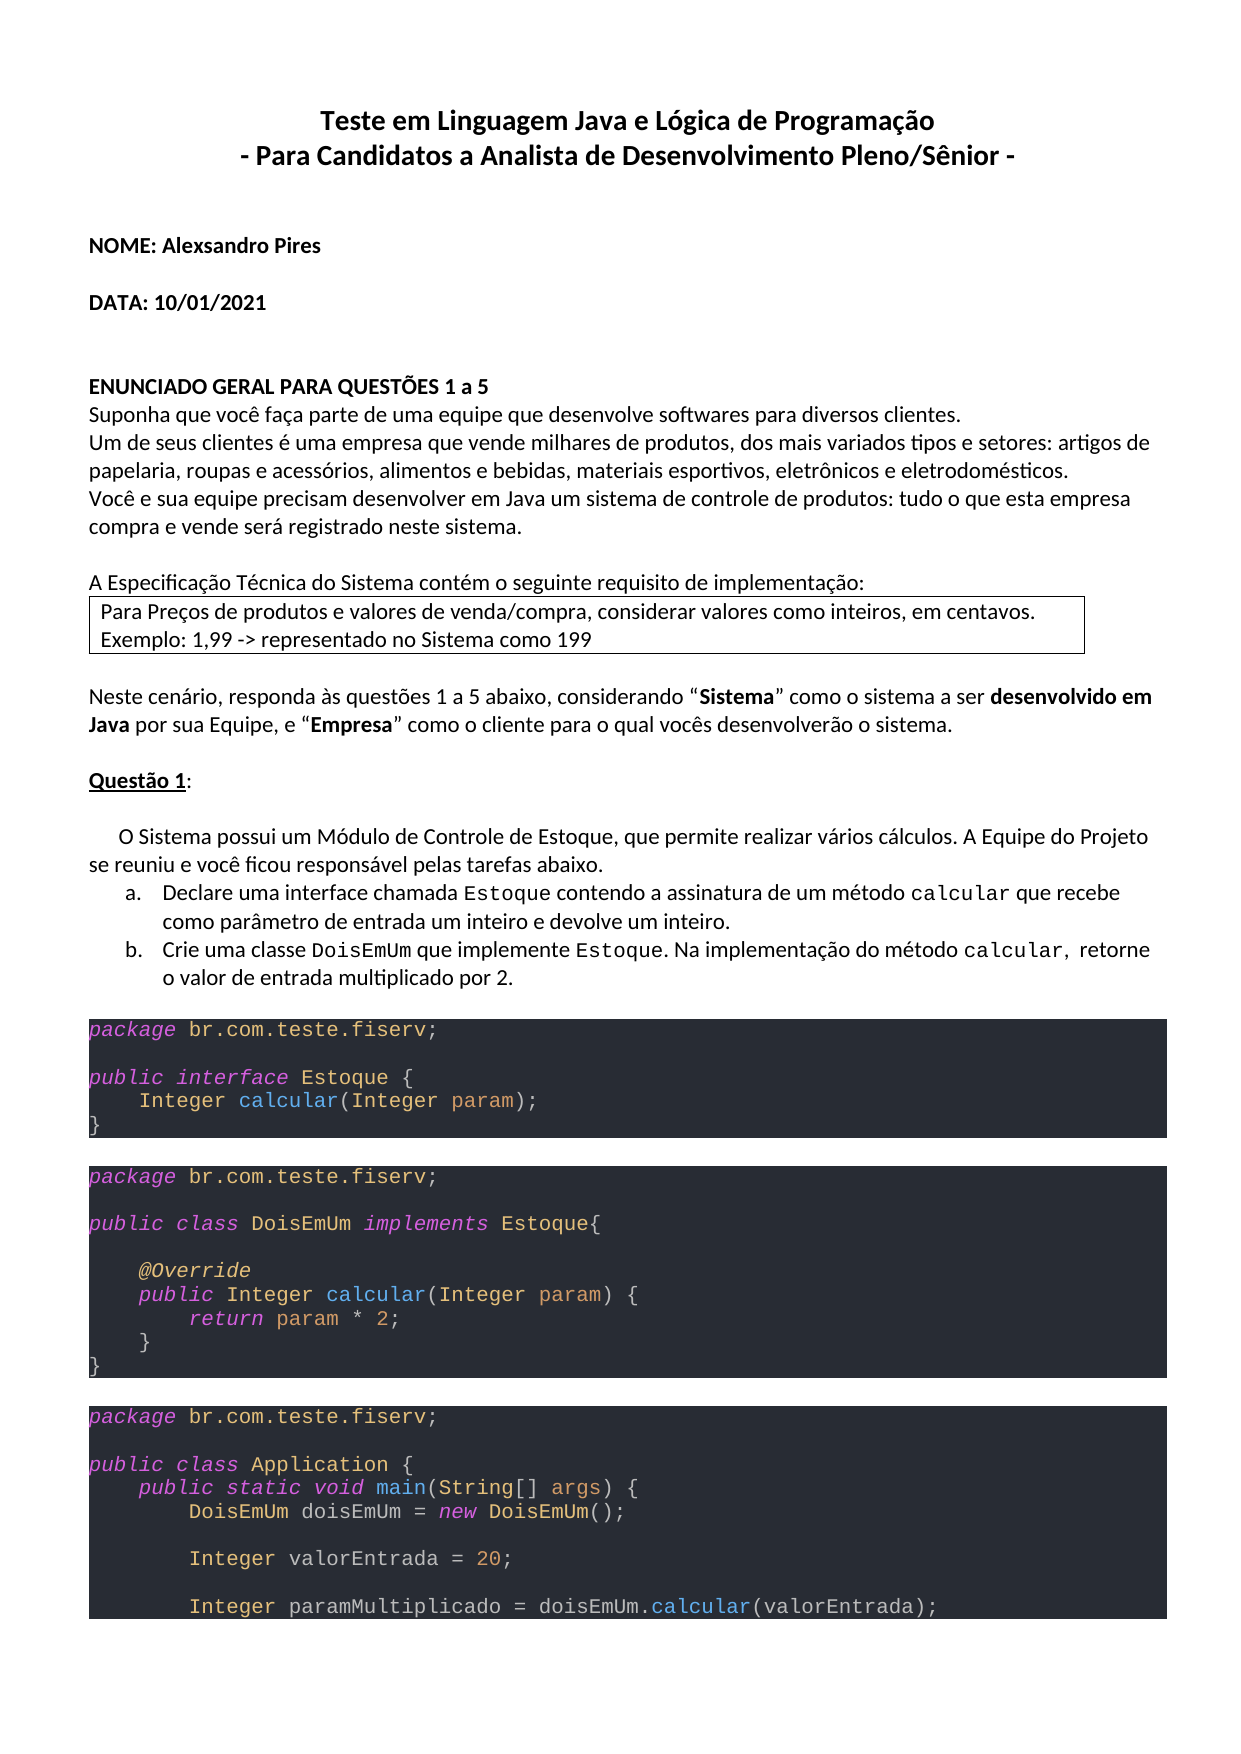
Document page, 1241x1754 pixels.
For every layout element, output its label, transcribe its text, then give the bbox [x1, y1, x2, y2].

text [89, 1406, 1167, 1619]
text Um de seus clientes é uma empresa que vende milhares de produtos, dos mais variados tipos e setores: artigos de papelaria, roupas e acessórios, alimentos e bebidas, materiais esportivos, eletrônicos e eletrodomésticos. [89, 428, 1167, 484]
text DATA: 10/01/2021 [89, 288, 1167, 316]
list Crie uma classe DoisEmUm que implemente Estoque. Na implementação do método calcular, retorne o valor de entrada multiplicado por 2. [125, 935, 1167, 991]
text O Sistema possui um Módulo de Controle de Estoque, que permite realizar vários cálculos. A Equipe do Projeto se reuniu e você ficou responsável pelas tarefas abaixo. [89, 822, 1167, 878]
text NOME: Alexsandro Pires [89, 232, 1167, 260]
text - Para Candidatos a Analista de Desenvolvimento Pleno/Sênior - [89, 137, 1167, 173]
text Teste em Linguagem Java e Lógica de Programação [89, 102, 1167, 137]
table_header Para Preços de produtos e valores de venda/compra, considerar valores como inteiros, em centavos. Exemplo: 1,99 -> representado no Sistema como 199 [90, 597, 1084, 653]
text Neste cenário, responda às questões 1 a 5 abaixo, considerando “Sistema” como o sistema a ser desenvolvido em Java por sua Equipe, e “Empresa” como o cliente para o qual vocês desenvolverão o sistema. [89, 682, 1167, 738]
text ENUNCIADO GERAL PARA QUESTÕES 1 a 5 [89, 372, 1167, 400]
text Você e sua equipe precisam desenvolver em Java um sistema de controle de produtos: tudo o que esta empresa compra e vende será registrado neste sistema. [89, 484, 1167, 540]
text Questão 1: [89, 766, 1167, 794]
text package br.com.teste.fiserv; public interface Estoque { Integer calcular(Integer param); } [89, 1019, 1167, 1138]
list Declare uma interface chamada Estoque contendo a assinatura de um método calcular que recebe como parâmetro de entrada um inteiro e devolve um inteiro. [125, 878, 1167, 935]
text A Especificação Técnica do Sistema contém o seguinte requisito de implementação: [89, 568, 1167, 596]
text package br.com.teste.fiserv; public class DoisEmUm implements Estoque{ @Override public Integer calcular(Integer param) { return param * 2; } } [89, 1166, 1167, 1378]
text Suponha que você faça parte de uma equipe que desenvolve softwares para diversos clientes. [89, 400, 1167, 428]
